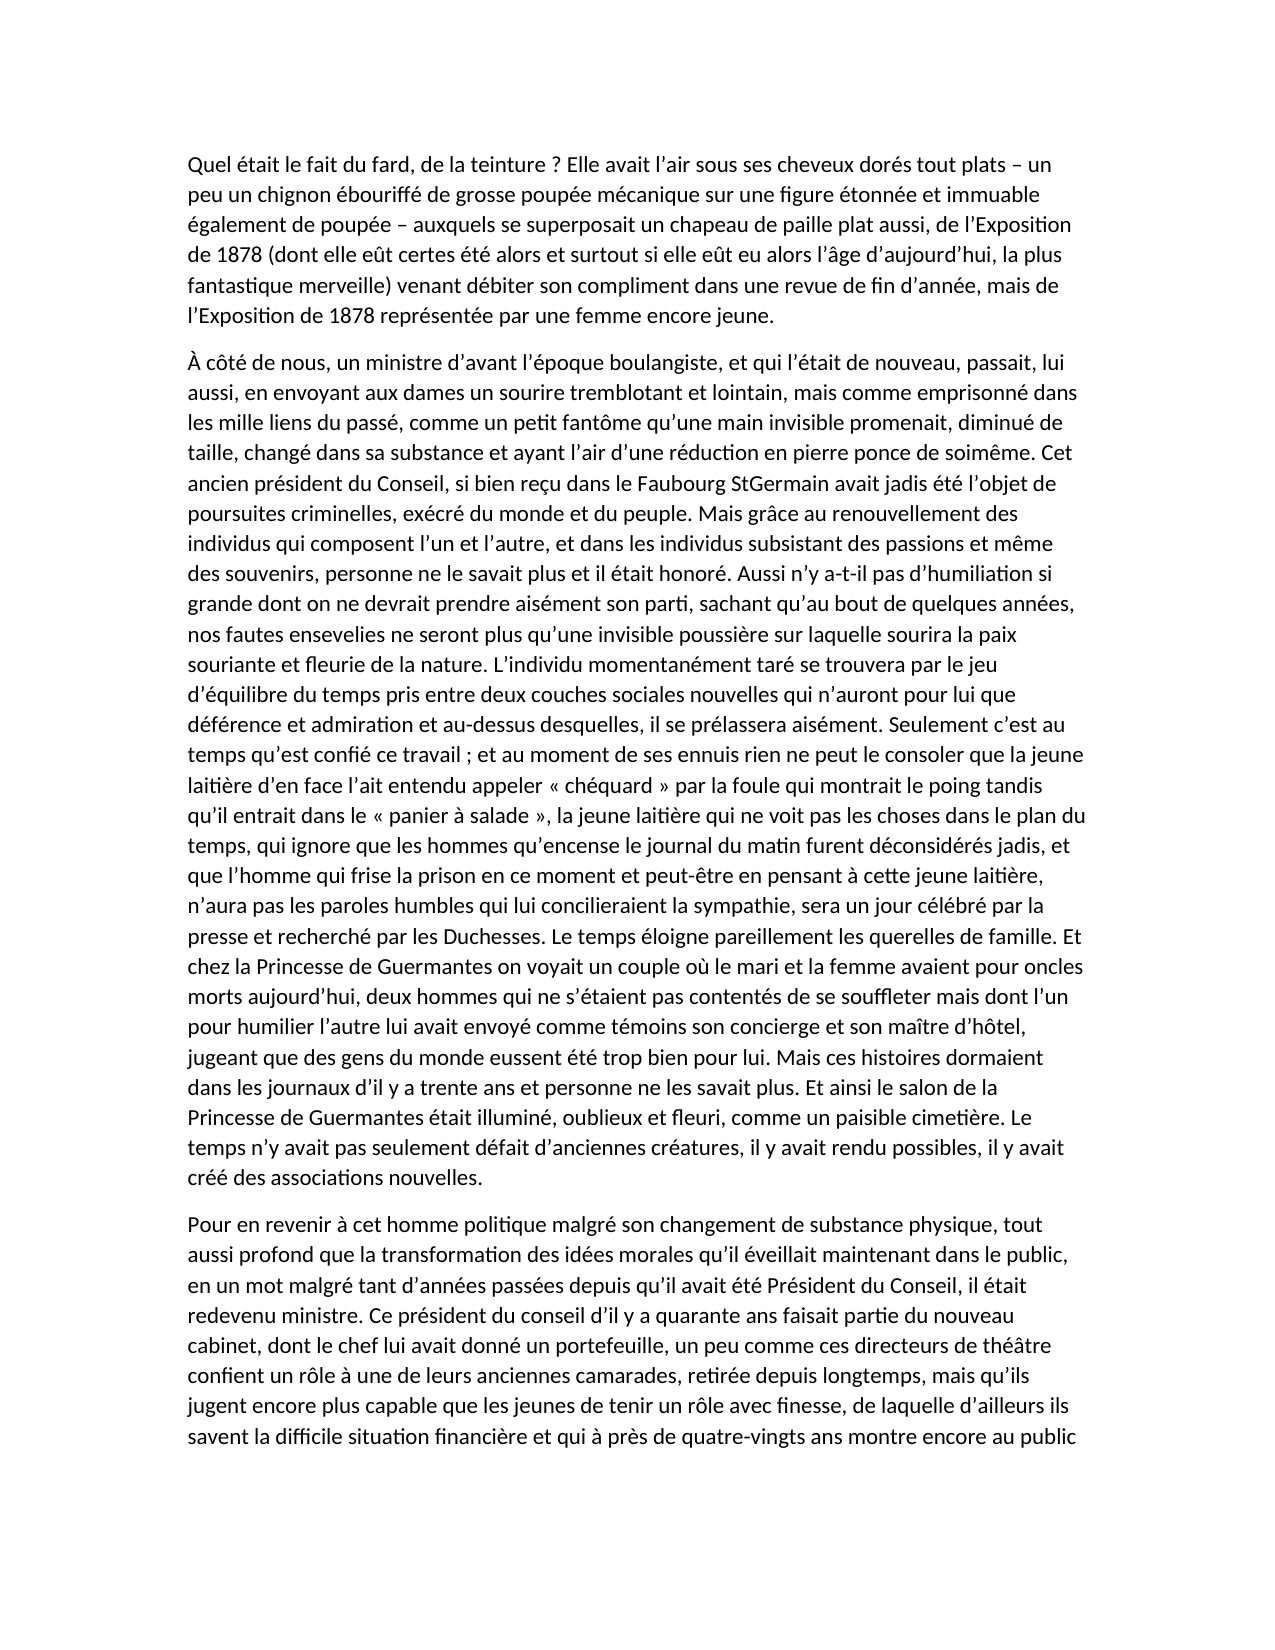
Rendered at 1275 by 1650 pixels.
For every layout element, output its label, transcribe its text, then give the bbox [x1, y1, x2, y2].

text À côté de nous, un ministre d’avant l’époque boulangiste, et qui l’était de nouveau, passait, lui aussi, en envoyant aux dames un sourire tremblotant et lointain, mais comme emprisonné dans les mille liens du passé, comme un petit fantôme qu’une main invisible promenait, diminué de taille, changé dans sa substance et ayant l’air d’une réduction en pierre ponce de soimême. Cet ancien président du Conseil, si bien reçu dans le Faubourg StGermain avait jadis été l’objet de poursuites criminelles, exécré du monde et du peuple. Mais grâce au renouvellement des individus qui composent l’un et l’autre, et dans les individus subsistant des passions et même des souvenirs, personne ne le savait plus et il était honoré. Aussi n’y a-t-il pas d’humiliation si grande dont on ne devrait prendre aisément son parti, sachant qu’au bout de quelques années, nos fautes ensevelies ne seront plus qu’une invisible poussière sur laquelle sourira la paix souriante et fleurie de la nature. L’individu momentanément taré se trouvera par le jeu d’équilibre du temps pris entre deux couches sociales nouvelles qui n’auront pour lui que déférence et admiration et au-dessus desquelles, il se prélassera aisément. Seulement c’est au temps qu’est confié ce travail ; et au moment de ses ennuis rien ne peut le consoler que la jeune laitière d’en face l’ait entendu appeler « chéquard » par la foule qui montrait le poing tandis qu’il entrait dans le « panier à salade », la jeune laitière qui ne voit pas les choses dans le plan du temps, qui ignore que les hommes qu’encense le journal du matin furent déconsidérés jadis, et que l’homme qui frise la prison en ce moment et peut-être en pensant à cette jeune laitière, n’aura pas les paroles humbles qui lui concilieraient la sympathie, sera un jour célébré par la presse et recherché par les Duchesses. Le temps éloigne pareillement les querelles de famille. Et chez la Princesse de Guermantes on voyait un couple où le mari et la femme avaient pour oncles morts aujourd’hui, deux hommes qui ne s’étaient pas contentés de se souffleter mais dont l’un pour humilier l’autre lui avait envoyé comme témoins son concierge et son maître d’hôtel, jugeant que des gens du monde eussent été trop bien pour lui. Mais ces histoires dormaient dans les journaux d’il y a trente ans et personne ne les savait plus. Et ainsi le salon de la Princesse de Guermantes était illuminé, oublieux et fleuri, comme un paisible cimetière. Le temps n’y avait pas seulement défait d’anciennes créatures, il y avait rendu possibles, il y avait créé des associations nouvelles. [187, 348, 1087, 1192]
text Quel était le fait du fard, de la teinture ? Elle avait l’air sous ses cheveux dorés tout plats – un peu un chignon ébouriffé de grosse poupée mécanique sur une figure étonnée et immuable également de poupée – auxquels se superposait un chapeau de paille plat aussi, de l’Exposition de 1878 (dont elle eût certes été alors et surtout si elle eût eu alors l’âge d’aujourd’hui, la plus fantastique merveille) venant débiter son compliment dans une revue de fin d’année, mais de l’Exposition de 1878 représentée par une femme encore jeune. [187, 150, 1087, 329]
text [187, 1210, 1087, 1450]
